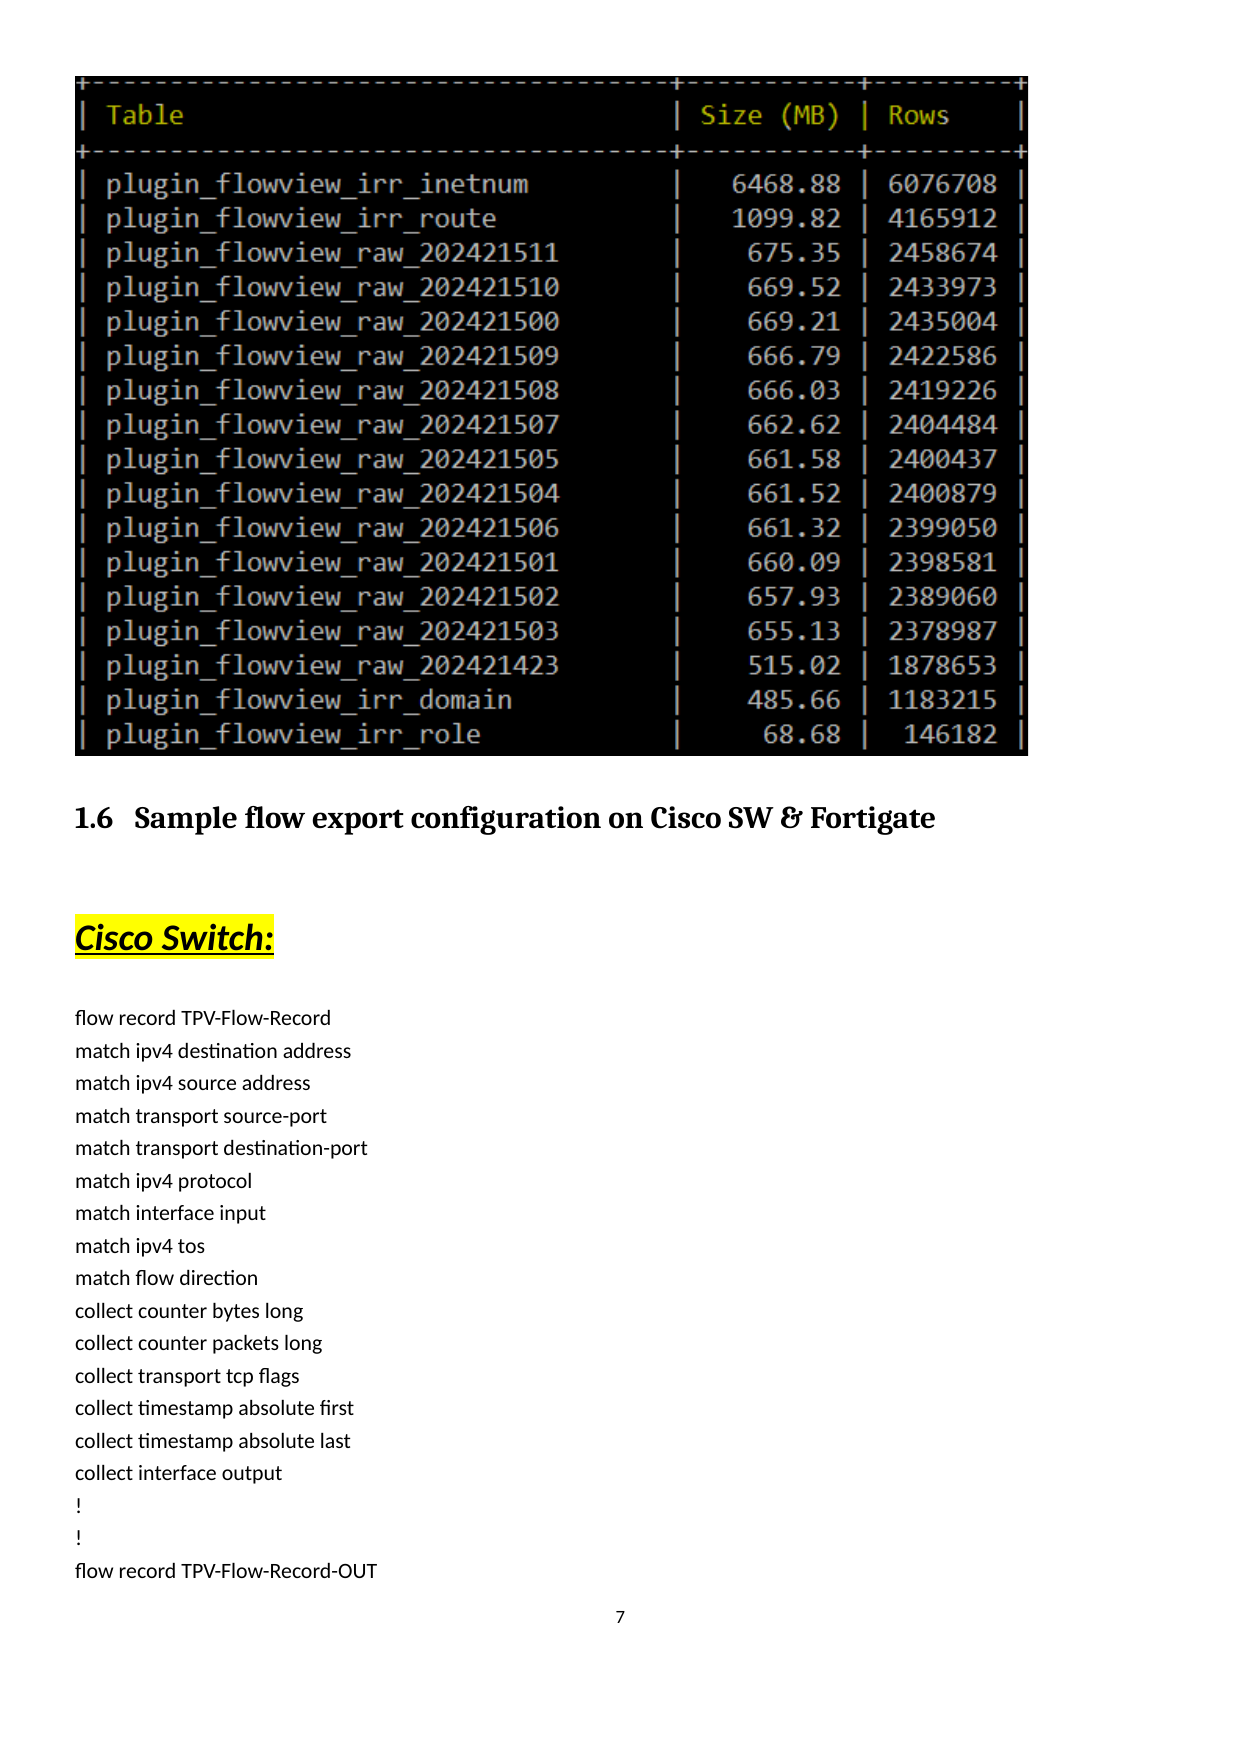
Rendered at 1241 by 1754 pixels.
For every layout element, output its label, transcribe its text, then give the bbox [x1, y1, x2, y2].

text ! [75, 1489, 1165, 1521]
text flow record TPV-Flow-Record-OUT [75, 1554, 1165, 1586]
text collect timestamp absolute last [75, 1424, 1165, 1456]
text Cisco Switch: [75, 904, 1165, 969]
text collect counter packets long [75, 1326, 1165, 1359]
text match flow direction [75, 1261, 1165, 1294]
text collect interface output [75, 1456, 1165, 1489]
text collect counter bytes long [75, 1294, 1165, 1326]
text flow record TPV-Flow-Record [75, 1001, 1165, 1034]
text match transport source-port [75, 1099, 1165, 1131]
picture [75, 76, 1029, 756]
text match ipv4 destination address [75, 1034, 1165, 1066]
text match ipv4 tos [75, 1229, 1165, 1261]
text match ipv4 protocol [75, 1164, 1165, 1196]
text match interface input [75, 1196, 1165, 1229]
text match ipv4 source address [75, 1066, 1165, 1099]
text match transport destination-port [75, 1131, 1165, 1164]
text collect transport tcp flags [75, 1359, 1165, 1391]
text collect timestamp absolute first [75, 1391, 1165, 1424]
text ! [75, 1521, 1165, 1554]
subtitle Sample flow export configuration on Cisco SW & Fortigate [75, 786, 1165, 851]
